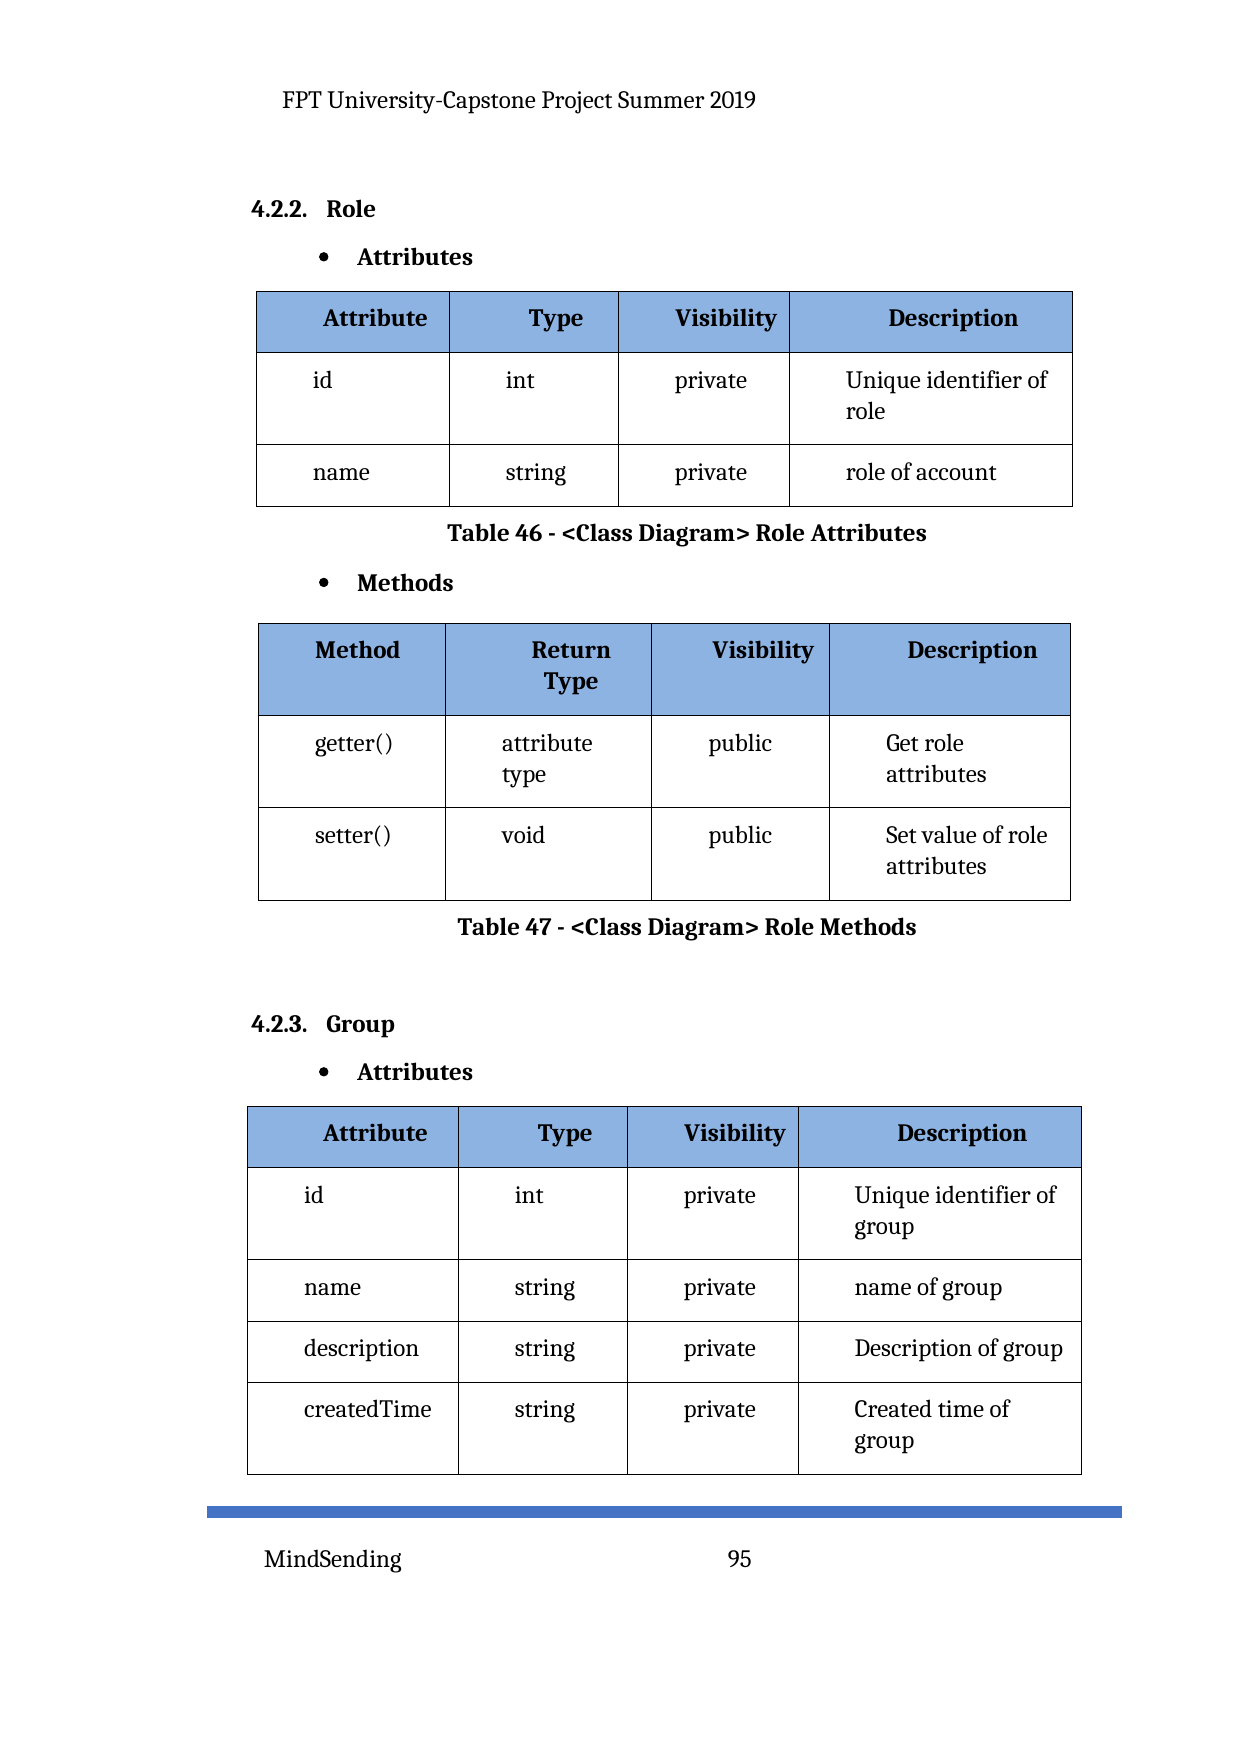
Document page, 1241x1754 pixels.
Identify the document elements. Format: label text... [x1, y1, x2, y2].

table_cell string [459, 1260, 627, 1321]
table_cell Unique identifier of role [790, 353, 1072, 444]
list Methods [319, 569, 1122, 597]
text Table 47 - <Class Diagram> Role Methods [252, 913, 1122, 942]
table_cell private [628, 1168, 798, 1259]
table_cell string [450, 445, 618, 506]
table_cell name of group [799, 1260, 1081, 1321]
list Attributes [319, 243, 1122, 272]
table_cell string [459, 1383, 627, 1474]
table_cell public [652, 808, 829, 899]
table_cell id [257, 353, 449, 444]
table_cell createdTime [248, 1383, 458, 1474]
table_cell Description of group [799, 1322, 1081, 1382]
table_cell public [652, 716, 829, 807]
table_cell int [459, 1168, 627, 1259]
table_header Visibility [619, 292, 789, 352]
table_cell int [450, 353, 618, 444]
table_cell Set value of role attributes [830, 808, 1070, 899]
subtitle Role [251, 195, 1122, 224]
table_header Visibility [628, 1107, 798, 1167]
table_header Return Type [446, 624, 651, 715]
table_header Description [830, 624, 1070, 715]
table_cell private [619, 353, 789, 444]
table_cell name [257, 445, 449, 506]
table_header Type [459, 1107, 627, 1167]
table_cell private [619, 445, 789, 506]
table_header Attribute [248, 1107, 458, 1167]
table_header Attribute [257, 292, 449, 352]
table_header Method [259, 624, 445, 715]
text Table 46 - <Class Diagram> Role Attributes [252, 519, 1122, 548]
table_cell attribute type [446, 716, 651, 807]
table_cell private [628, 1322, 798, 1382]
table_header Type [450, 292, 618, 352]
table_cell void [446, 808, 651, 899]
table_header Description [799, 1107, 1081, 1167]
table_header Visibility [652, 624, 829, 715]
table_cell setter() [259, 808, 445, 899]
table_cell getter() [259, 716, 445, 807]
table_cell private [628, 1383, 798, 1474]
table_cell private [628, 1260, 798, 1321]
table_cell role of account [790, 445, 1072, 506]
table_cell Unique identifier of group [799, 1168, 1081, 1259]
list Attributes [319, 1058, 1122, 1087]
table_cell Get role attributes [830, 716, 1070, 807]
table_cell name [248, 1260, 458, 1321]
table_header Description [790, 292, 1072, 352]
subtitle Group [251, 1010, 1122, 1039]
table_cell Created time of group [799, 1383, 1081, 1474]
table_cell id [248, 1168, 458, 1259]
table_cell string [459, 1322, 627, 1382]
table_cell description [248, 1322, 458, 1382]
